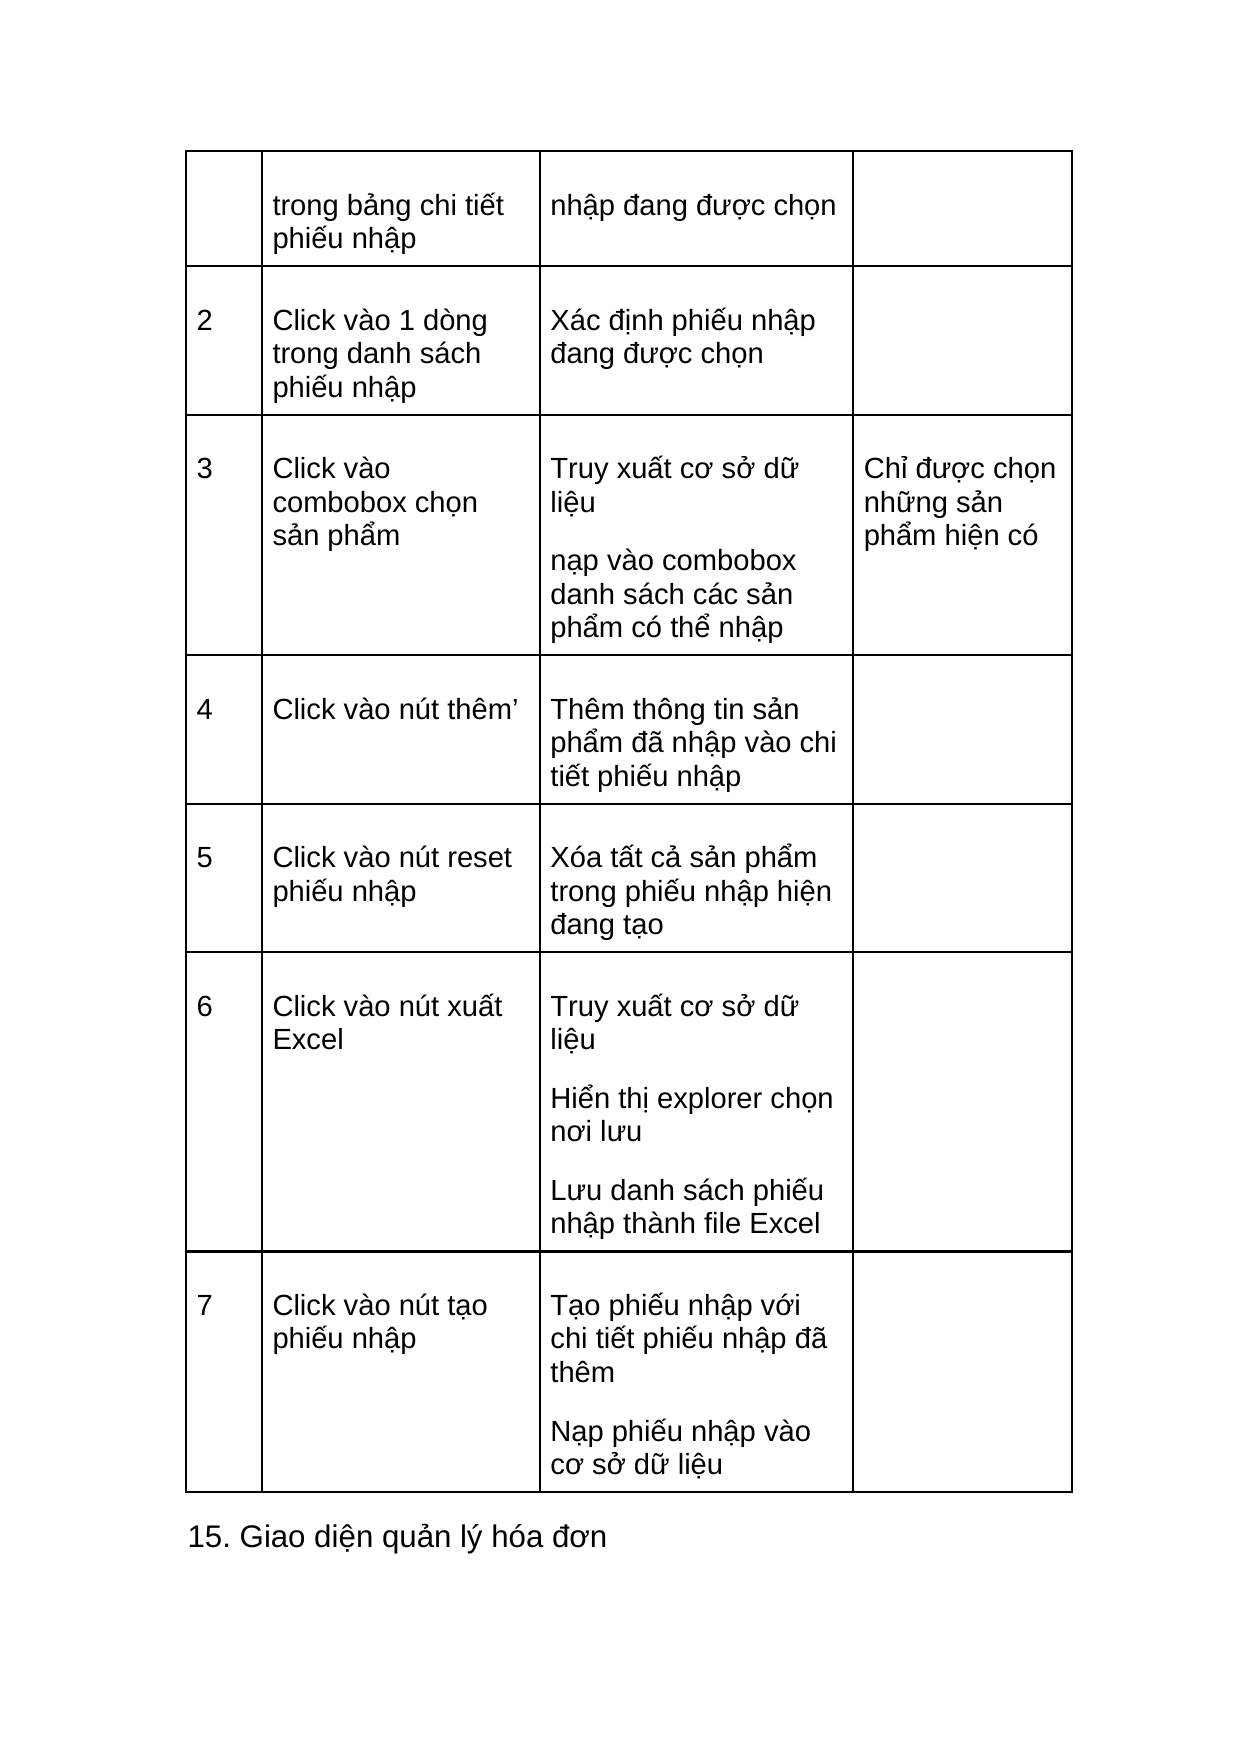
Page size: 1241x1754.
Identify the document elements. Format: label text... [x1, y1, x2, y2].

table_cell Click vào nút reset phiếu nhập [263, 805, 539, 951]
table_cell 4 [187, 656, 261, 803]
table_cell Chỉ được chọn những sản phẩm hiện có [854, 416, 1071, 654]
table_cell Truy xuất cơ sở dữ liệu Hiển thị explorer chọn nơi lưu Lưu danh sách phiếu nhập thành file Excel [541, 953, 852, 1250]
table_cell Click vào 1 dòng trong danh sách phiếu nhập [263, 267, 539, 413]
table_cell [854, 656, 1071, 803]
text 15. Giao diện quản lý hóa đơn [187, 1518, 1053, 1554]
table_cell [854, 953, 1071, 1250]
table_cell Tạo phiếu nhập với chi tiết phiếu nhập đã thêm Nạp phiếu nhập vào cơ sở dữ liệu [541, 1253, 852, 1491]
table_cell 6 [187, 953, 261, 1250]
table_cell 7 [187, 1253, 261, 1491]
table_cell [854, 1253, 1071, 1491]
table_cell Thêm thông tin sản phẩm đã nhập vào chi tiết phiếu nhập [541, 656, 852, 803]
table_cell Xác định phiếu nhập đang được chọn [541, 267, 852, 413]
table_cell [854, 805, 1071, 951]
table_cell Truy xuất cơ sở dữ liệu nạp vào combobox danh sách các sản phẩm có thể nhập [541, 416, 852, 654]
table_cell Click vào nút thêm’ [263, 656, 539, 803]
table_cell Click vào nút tạo phiếu nhập [263, 1253, 539, 1491]
table_cell [854, 267, 1071, 413]
table_cell Xóa tất cả sản phẩm trong phiếu nhập hiện đang tạo [541, 805, 852, 951]
table_cell Click vào 1 dòng trong bảng chi tiết phiếu nhập [263, 152, 539, 265]
table_cell 1 [187, 152, 261, 265]
table_cell [854, 152, 1071, 265]
table_cell Click vào combobox chọn sản phẩm [263, 416, 539, 654]
table_cell Click vào nút xuất Excel [263, 953, 539, 1250]
table_cell 2 [187, 267, 261, 413]
table_cell 3 [187, 416, 261, 654]
table_cell 5 [187, 805, 261, 951]
table_cell Xác định chi tiết phiếu nhập đang được chọn [541, 152, 852, 265]
